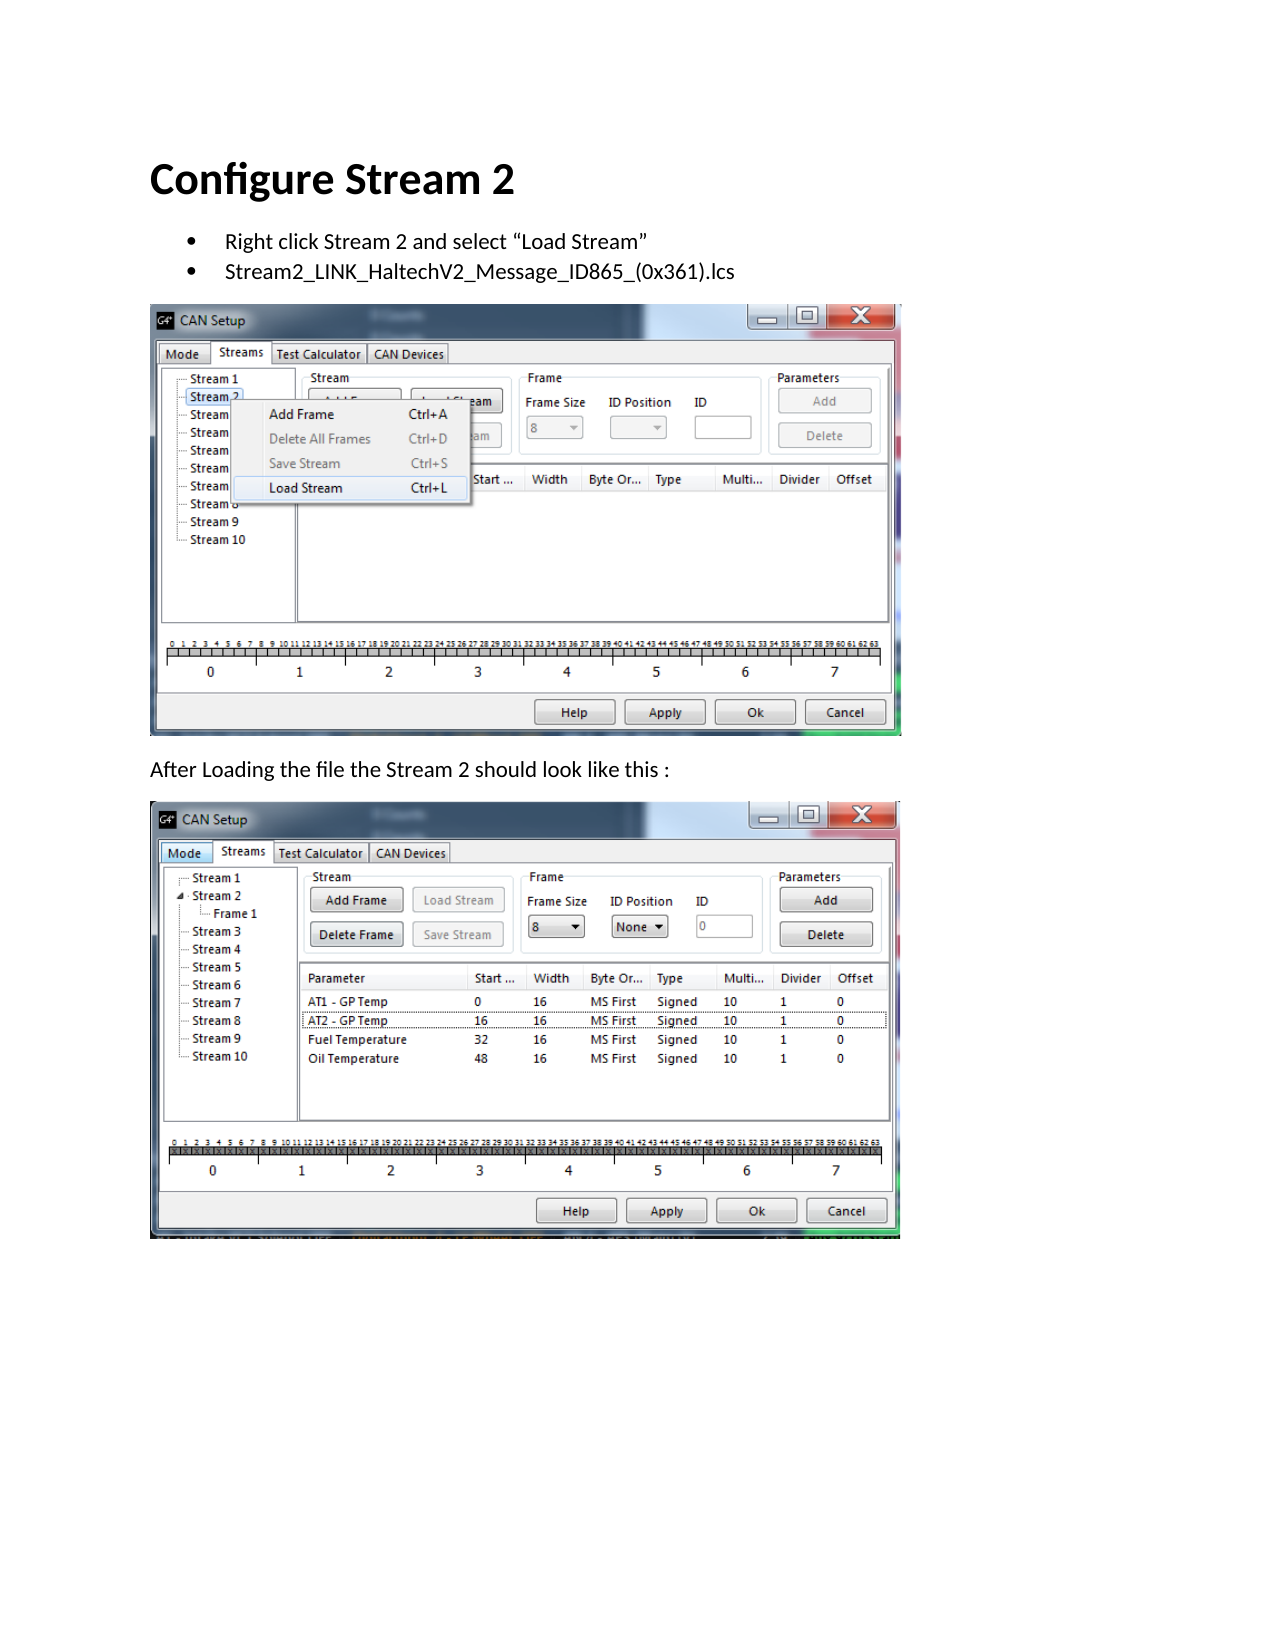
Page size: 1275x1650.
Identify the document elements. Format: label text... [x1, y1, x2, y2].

picture [150, 304, 902, 736]
text Configure Stream 2 [150, 150, 1125, 206]
picture [150, 801, 901, 1239]
list Stream2_LINK_HaltechV2_Message_ID865_(0x361).lcs [187, 257, 1125, 285]
text After Loading the file the Stream 2 should look like this : [150, 755, 1125, 783]
list Right click Stream 2 and select “Load Stream” [187, 227, 1125, 255]
